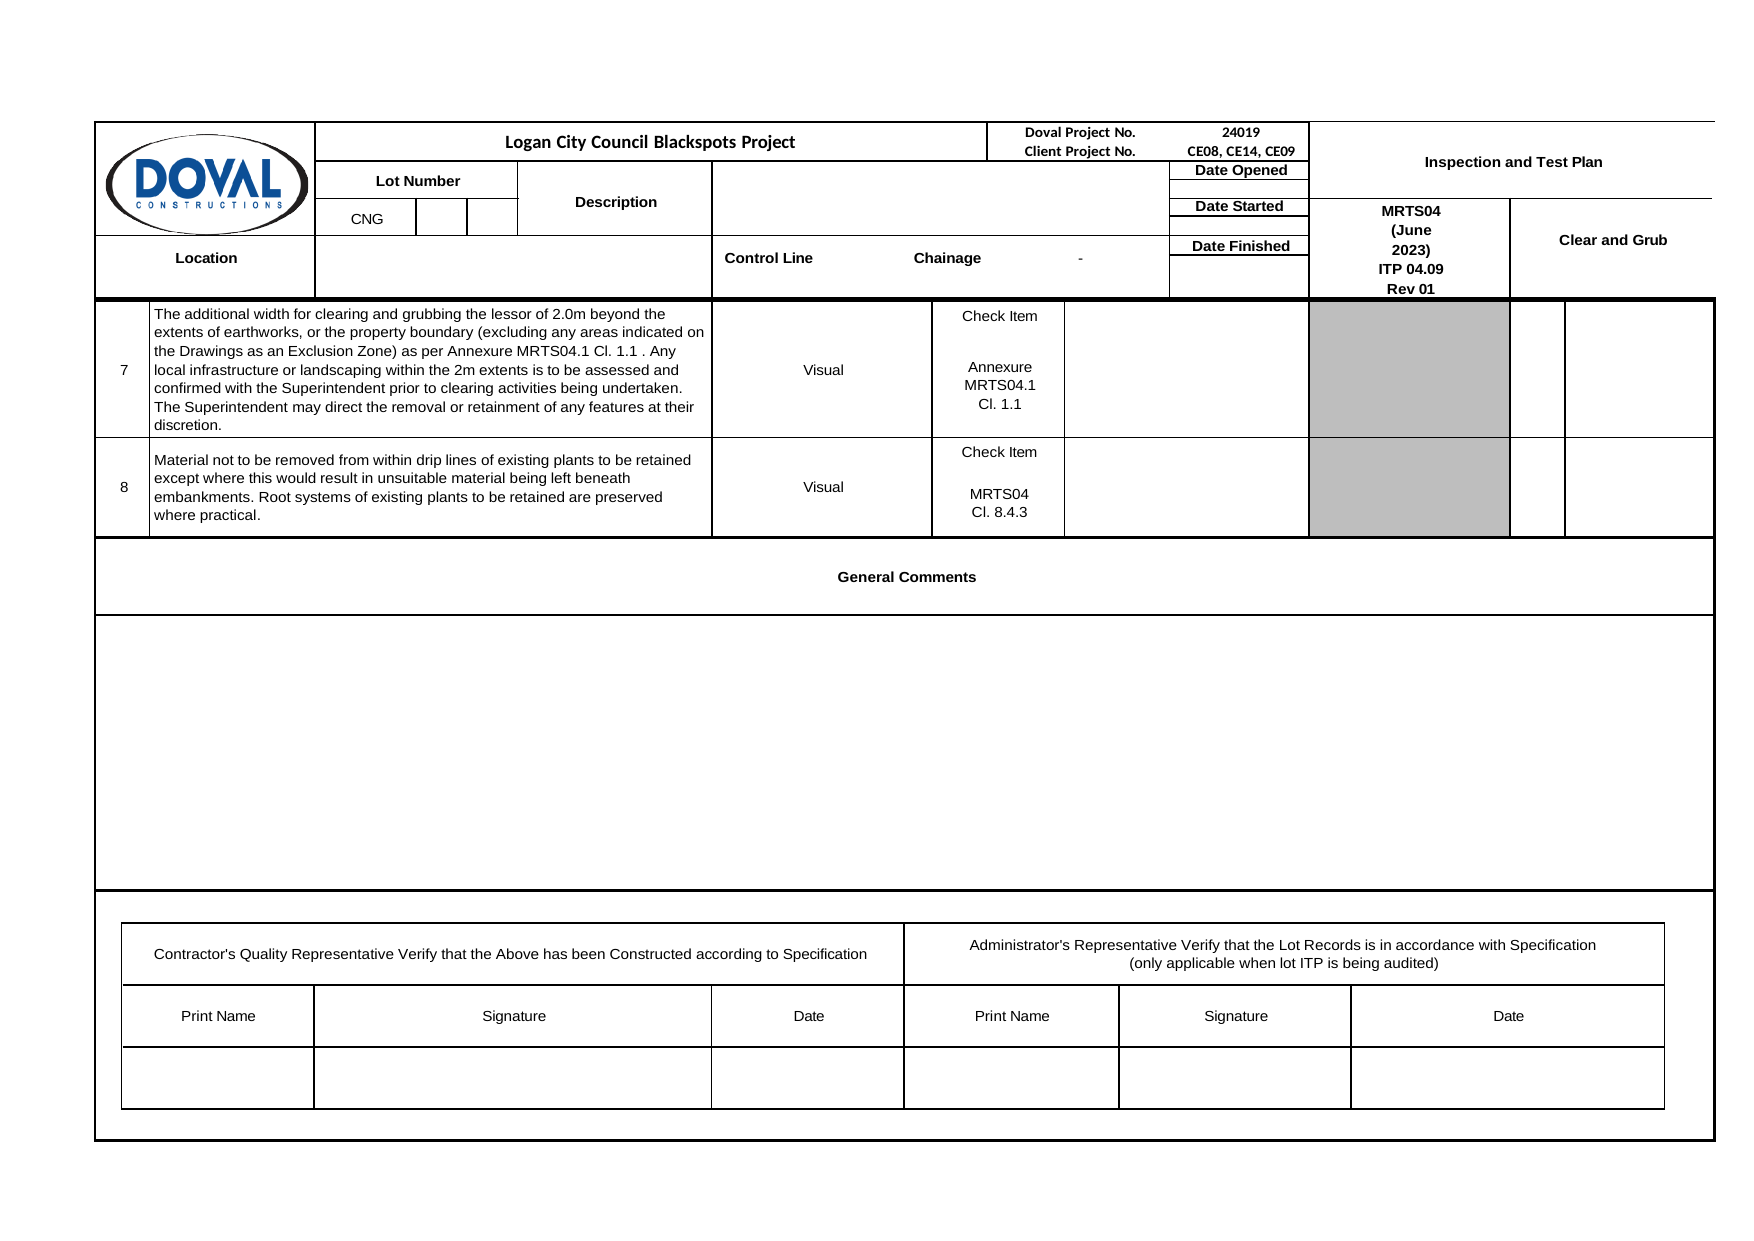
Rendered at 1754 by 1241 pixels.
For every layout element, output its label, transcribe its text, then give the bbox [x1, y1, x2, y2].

table_cell [468, 199, 517, 235]
table_cell [96, 616, 1713, 889]
table_cell [1566, 302, 1713, 437]
table_cell General Comments [96, 539, 1713, 614]
table_cell 8 [96, 438, 149, 536]
table_cell [1170, 180, 1308, 198]
table_cell Visual [713, 438, 931, 536]
table_header [96, 123, 314, 235]
table_cell [1065, 302, 1308, 437]
table_cell [1170, 256, 1308, 297]
table_cell 7 [96, 302, 149, 437]
table_cell Date Finished [1170, 236, 1308, 254]
table_cell Material not to be removed from within drip lines of existing plants to be retained except where this would result in unsuitable material being left beneath embankments. Root systems of existing plants to be retained are preserved where practical. [150, 438, 711, 536]
table_cell [1511, 302, 1564, 437]
table_header Logan City Council Blackspots Project [316, 123, 986, 160]
table_cell [713, 162, 1169, 235]
table_cell Visual [713, 302, 931, 437]
table_cell Date Started [1170, 199, 1308, 215]
table_cell [1566, 438, 1713, 536]
table_cell [417, 199, 466, 235]
table_cell CNG [316, 199, 415, 235]
table_cell [1310, 438, 1509, 536]
table_cell [1511, 438, 1564, 536]
table_cell [1170, 217, 1308, 235]
table_cell [1310, 302, 1509, 437]
table_cell The additional width for clearing and grubbing the lessor of 2.0m beyond the extents of earthworks, or the property boundary (excluding any areas indicated on the Drawings as an Exclusion Zone) as per Annexure MRTS04.1 Cl. 1.1 . Any local infrastructure or landscaping within the 2m extents is to be assessed and confirmed with the Superintendent prior to clearing activities being undertaken. The Superintendent may direct the removal or retainment of any features at their discretion. [150, 302, 711, 437]
table_header Inspection and Test Plan [1310, 122, 1715, 198]
table_cell MRTS04 (June 2023) ITP 04.09 Rev 01 [1310, 199, 1509, 297]
table_cell Control Line Chainage - [713, 236, 1169, 297]
table_cell [96, 892, 1713, 1139]
picture [105, 134, 309, 235]
table_cell Location [96, 236, 314, 297]
table_cell [316, 236, 711, 297]
table_header Doval Project No. 24019 Client Project No. CE08, CE14, CE09 [988, 123, 1308, 160]
table_cell Lot Number [316, 162, 517, 198]
table_cell Description [518, 162, 711, 235]
table_cell Check Item Annexure MRTS04.1 Cl. 1.1 [933, 302, 1064, 437]
table_cell Date Opened [1170, 162, 1308, 179]
table_cell [1065, 438, 1308, 536]
table_cell Check Item MRTS04 Cl. 8.4.3 [933, 438, 1064, 536]
table_cell Clear and Grub [1511, 198, 1715, 297]
